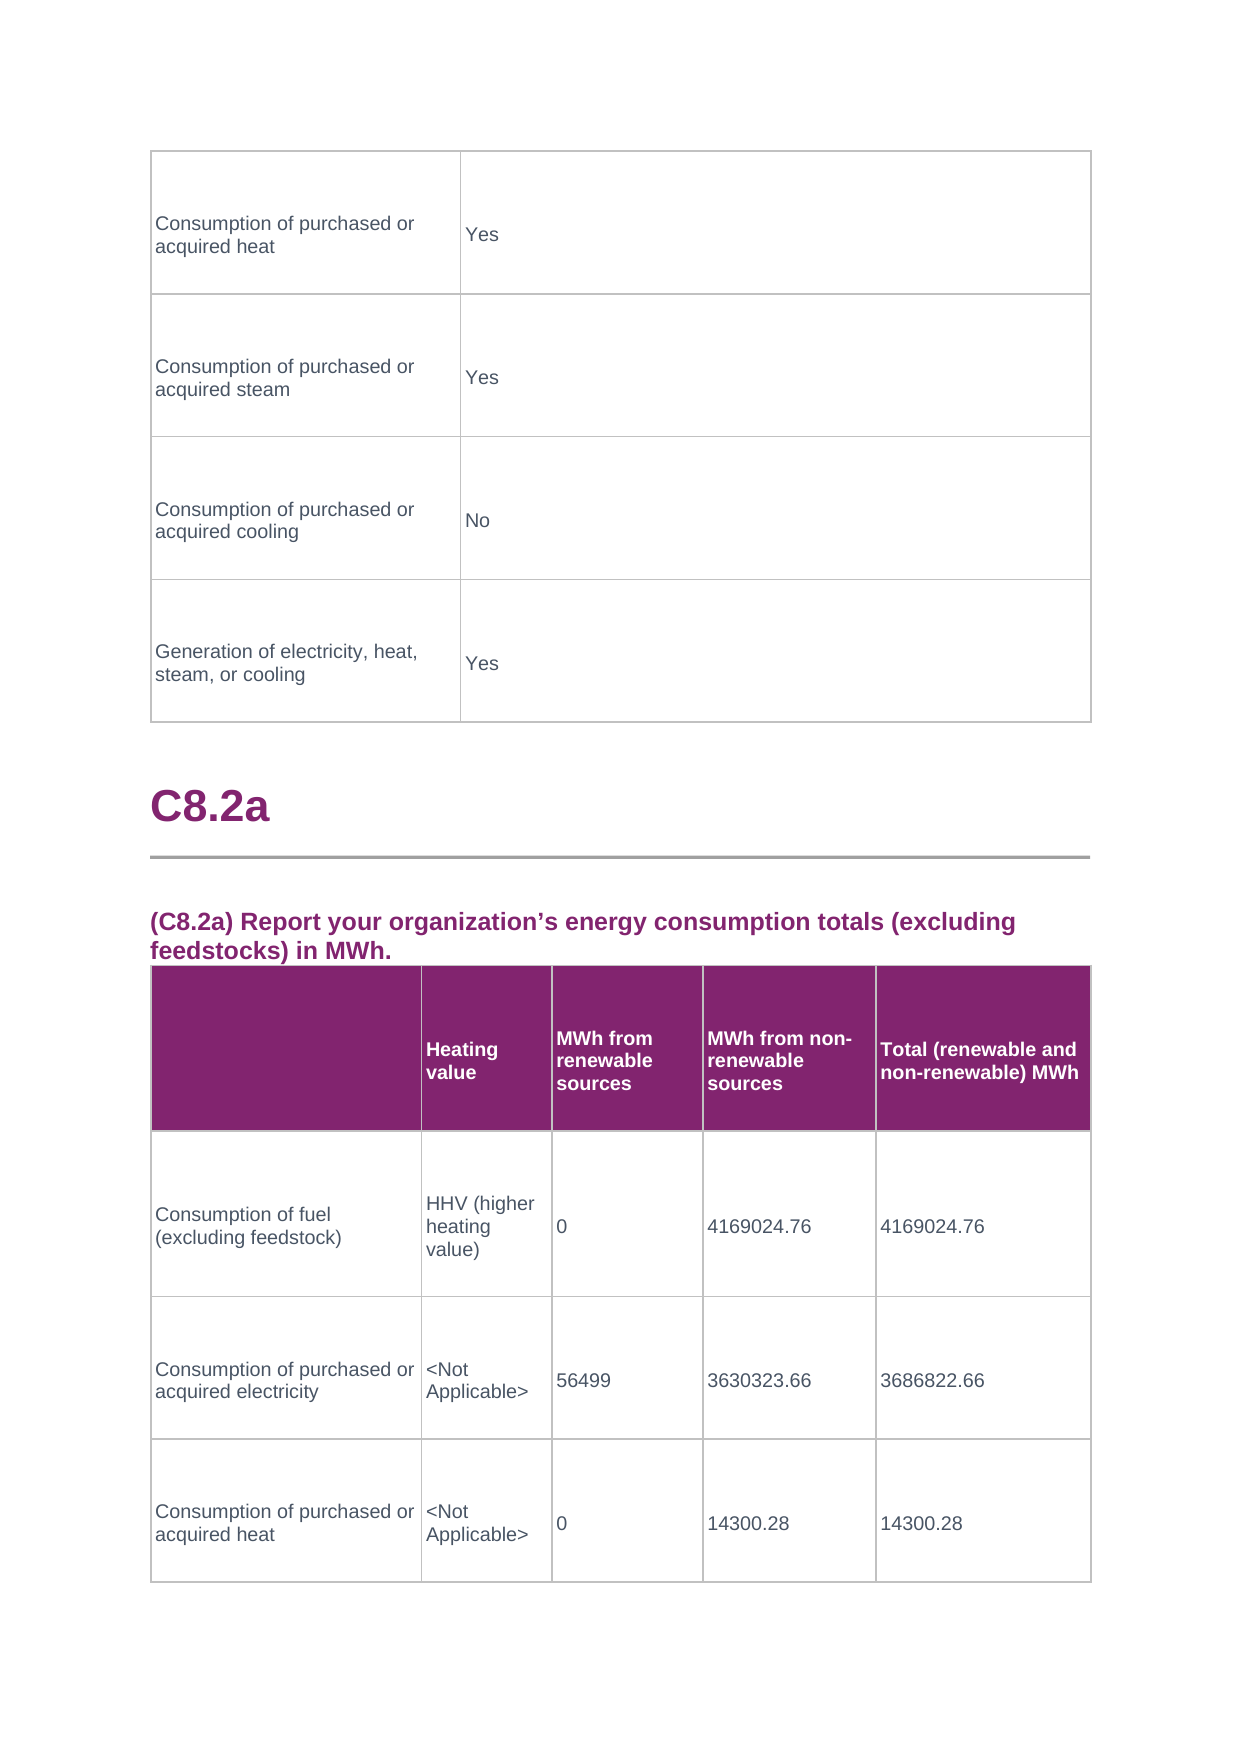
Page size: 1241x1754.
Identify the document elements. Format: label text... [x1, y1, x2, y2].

table_header Total (renewable and non-renewable) MWh [877, 966, 1090, 1130]
table_cell <Not Applicable> [422, 1440, 551, 1581]
table_cell 14300.28 [877, 1440, 1090, 1581]
table_header MWh from non-renewable sources [704, 966, 875, 1130]
table_cell 4169024.76 [704, 1132, 875, 1296]
table_cell <Not Applicable> [422, 1297, 551, 1438]
table_cell 0 [553, 1132, 702, 1296]
table_cell 14300.28 [704, 1440, 875, 1581]
table_cell Consumption of purchased or acquired cooling [152, 437, 460, 578]
table_cell 3630323.66 [704, 1297, 875, 1438]
table_cell Generation of electricity, heat, steam, or cooling [152, 580, 460, 721]
table_cell Consumption of fuel (excluding feedstock) [152, 1132, 421, 1296]
table_cell Consumption of purchased or acquired steam [152, 295, 460, 436]
table_cell HHV (higher heating value) [422, 1132, 551, 1296]
table_cell Yes [461, 295, 1090, 436]
subtitle (C8.2a) Report your organization’s energy consumption totals (excluding feedstocks) in MWh. [150, 907, 1090, 964]
subtitle C8.2a [150, 723, 1090, 831]
table_cell 56499 [553, 1297, 702, 1438]
table_cell Yes [461, 152, 1090, 293]
table_cell 3686822.66 [877, 1297, 1090, 1438]
table_cell No [461, 437, 1090, 578]
table_header Heating value [422, 966, 551, 1130]
table_cell Yes [461, 580, 1090, 721]
table_cell Consumption of purchased or acquired heat [152, 152, 460, 293]
table_cell Consumption of purchased or acquired electricity [152, 1297, 421, 1438]
table_cell 4169024.76 [877, 1132, 1090, 1296]
table_header [152, 966, 421, 1130]
table_header MWh from renewable sources [553, 966, 702, 1130]
table_cell Consumption of purchased or acquired heat [152, 1440, 421, 1581]
table_cell 0 [553, 1440, 702, 1581]
